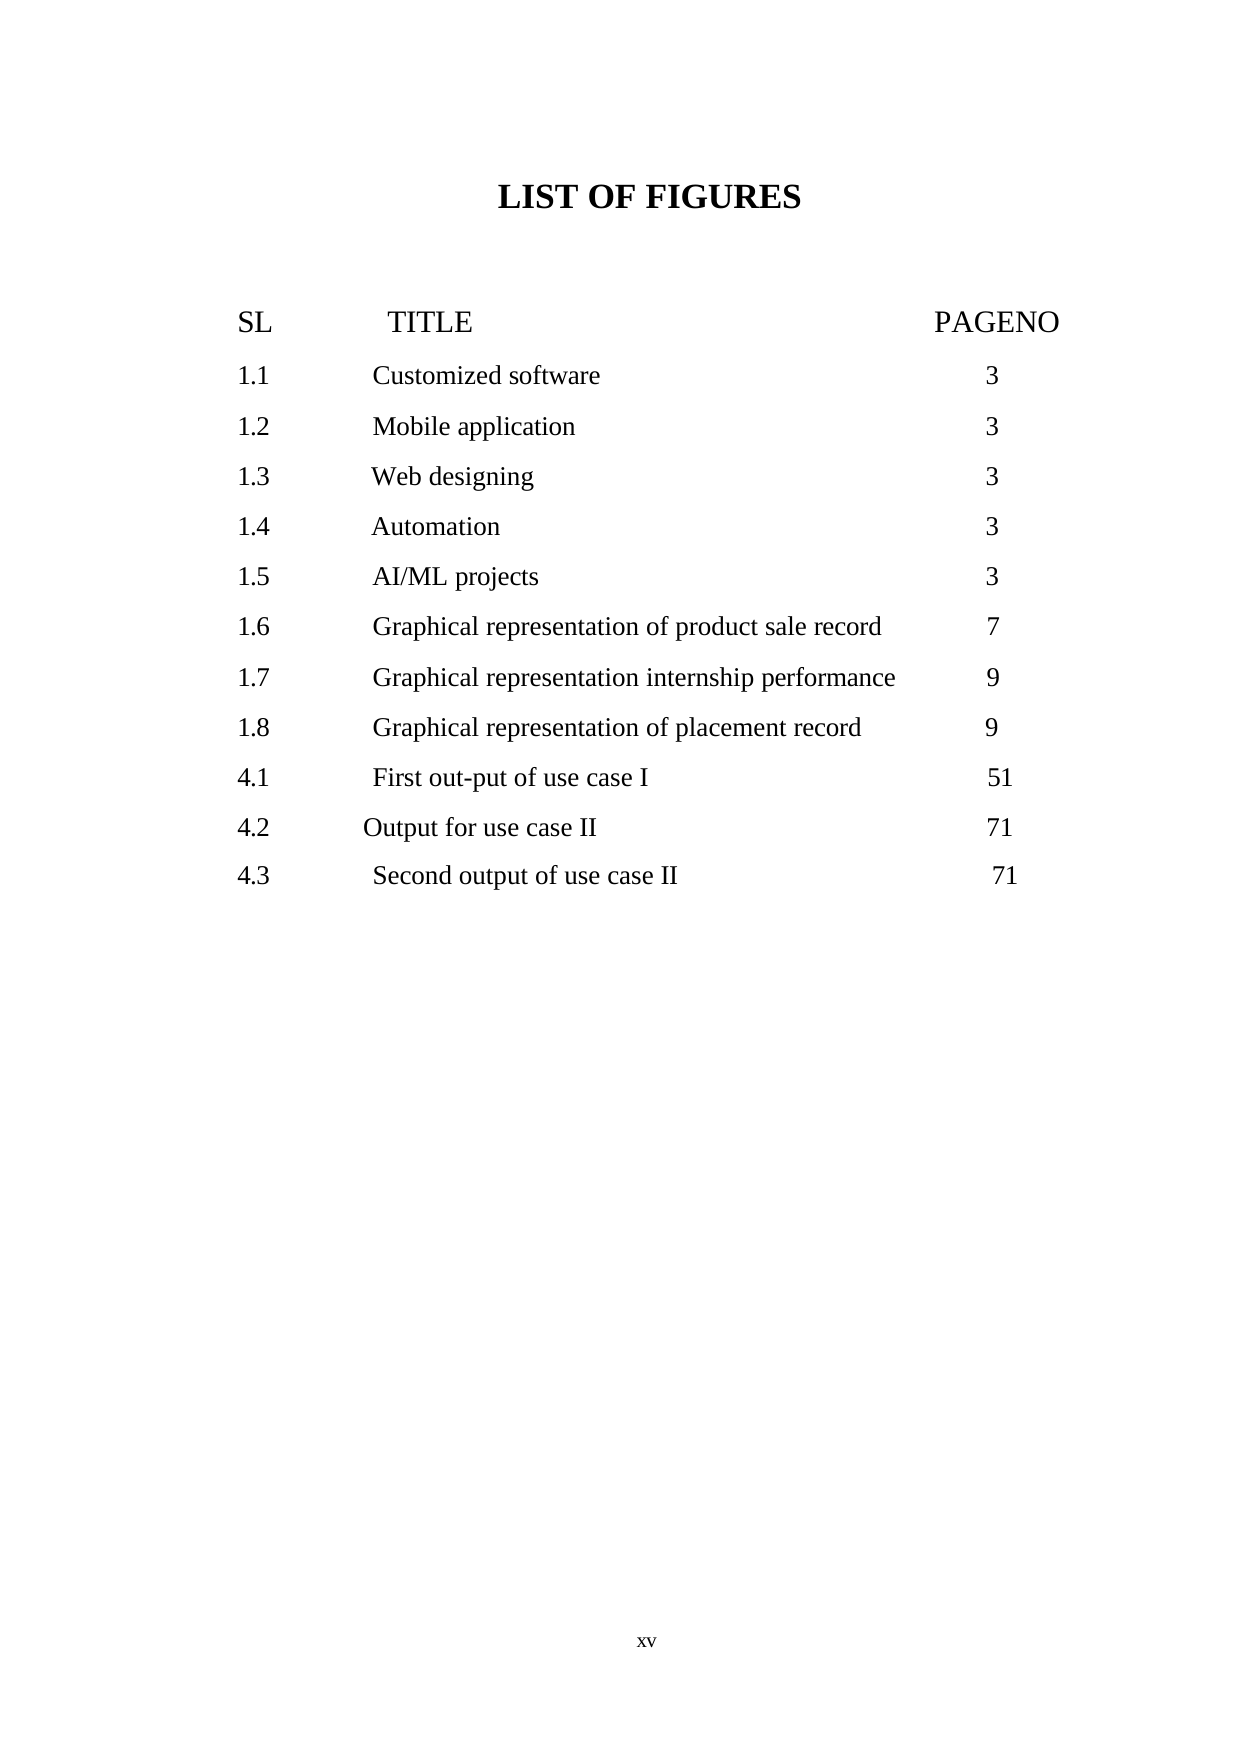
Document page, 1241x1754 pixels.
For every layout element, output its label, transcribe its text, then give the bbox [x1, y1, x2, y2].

table_cell 9 [916, 652, 1063, 702]
table_cell 4.1 [232, 752, 322, 802]
table_cell 51 [916, 752, 1063, 802]
table_cell 71 [916, 853, 1063, 893]
table_cell 3 [916, 451, 1063, 501]
table_cell 1.1 [232, 350, 322, 401]
table_cell 3 [916, 401, 1063, 451]
table_cell 3 [916, 350, 1063, 401]
table_cell Second output of use case II [322, 853, 916, 893]
table_cell 1.3 [232, 451, 322, 501]
table_header TITLE [322, 305, 916, 350]
table_cell 1.8 [232, 702, 322, 752]
table_cell 9 [916, 702, 1063, 752]
table_cell Customized software [322, 350, 916, 401]
table_cell First out-put of use case I [322, 752, 916, 802]
table_cell 1.6 [232, 602, 322, 652]
table_cell 4.3 [232, 853, 322, 893]
table_cell Graphical representation of product sale record [322, 602, 916, 652]
table_cell Graphical representation of placement record [322, 702, 916, 752]
table_cell Web designing [322, 451, 916, 501]
table_cell Mobile application [322, 401, 916, 451]
table_cell 4.2 [232, 803, 322, 853]
table_cell AI/ML projects [322, 551, 916, 602]
table_cell 1.2 [232, 401, 322, 451]
table_cell 3 [916, 501, 1063, 551]
table_cell 1.4 [232, 501, 322, 551]
table_cell Automation [322, 501, 916, 551]
table_cell Output for use case II [322, 803, 916, 853]
table_cell 3 [916, 551, 1063, 602]
table_cell 1.7 [232, 652, 322, 702]
table_cell Graphical representation internship performance [322, 652, 916, 702]
subtitle LIST OF FIGURES [445, 175, 855, 216]
table_header PAGENO [916, 305, 1063, 350]
table_header SL [232, 305, 322, 350]
table_cell 1.5 [232, 551, 322, 602]
table_cell 7 [916, 602, 1063, 652]
table_cell 71 [916, 803, 1063, 853]
